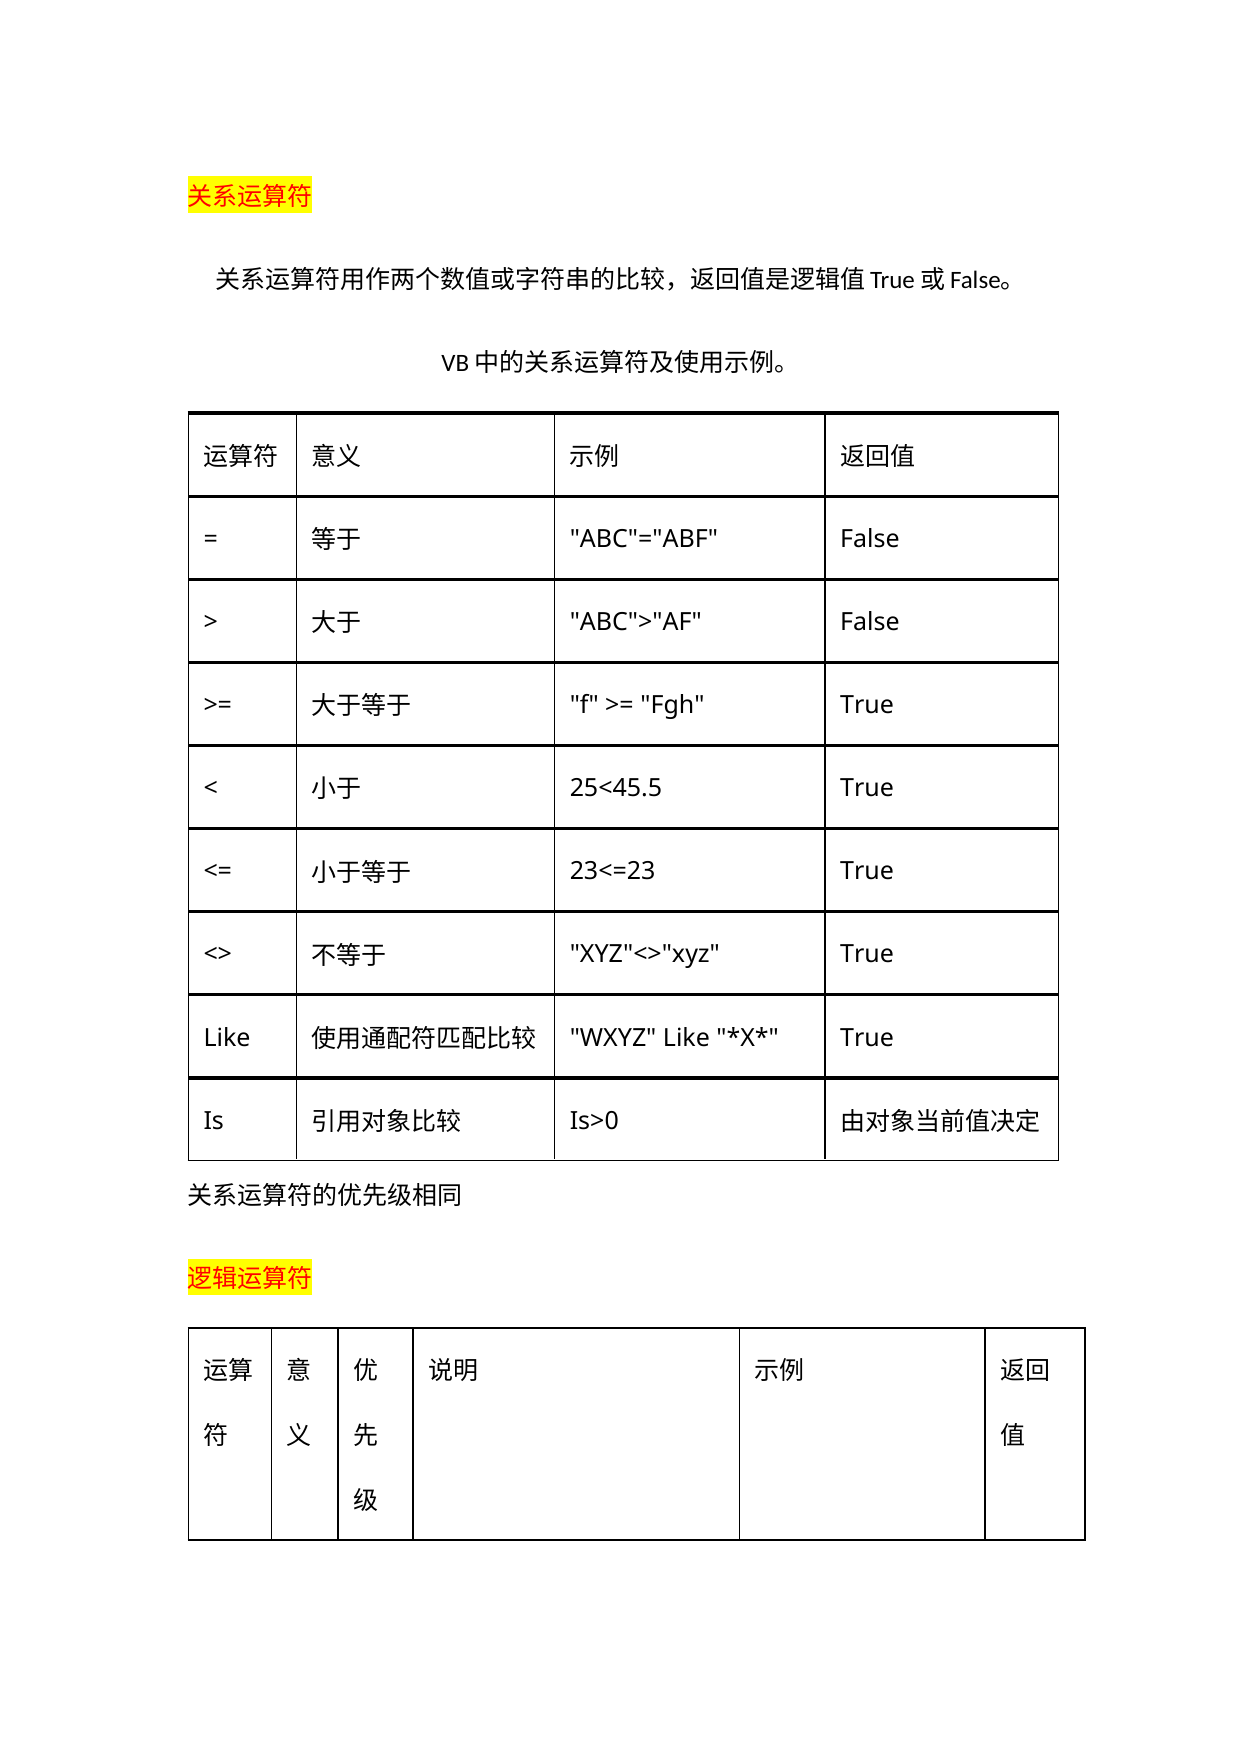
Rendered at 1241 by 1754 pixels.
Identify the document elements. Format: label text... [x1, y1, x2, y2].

table_cell "XYZ"<>"xyz" [555, 913, 824, 993]
text VB中的关系运算符及使用示例。 [187, 328, 1053, 393]
table_header 说明 [414, 1329, 739, 1539]
table_cell = [189, 498, 296, 578]
table_cell True [826, 913, 1058, 993]
table_header 运算符 [189, 1329, 271, 1539]
table_cell 23<=23 [555, 830, 824, 910]
table_cell 大于 [297, 581, 554, 661]
table_cell 使用通配符匹配比较 [297, 996, 554, 1076]
table_cell 25<45.5 [555, 747, 824, 827]
table_cell < [189, 747, 296, 827]
table_cell Is [189, 1080, 296, 1159]
table_header 运算符 [189, 415, 296, 494]
table_cell "f" >= "Fgh" [555, 664, 824, 744]
table_cell 等于 [297, 498, 554, 578]
table_cell >= [189, 664, 296, 744]
table_cell True [826, 664, 1058, 744]
text 逻辑运算符 [187, 1244, 1053, 1309]
table_cell True [826, 830, 1058, 910]
table_cell True [826, 996, 1058, 1076]
table_header 意义 [297, 415, 554, 494]
text 关系运算符 [187, 162, 1053, 227]
table_header 返回值 [986, 1329, 1084, 1539]
table_header 示例 [740, 1329, 984, 1539]
table_cell 小于等于 [297, 830, 554, 910]
table_cell 引用对象比较 [297, 1080, 554, 1159]
table_cell "WXYZ" Like "*X*" [555, 996, 824, 1076]
table_header 返回值 [826, 415, 1058, 494]
table_header 示例 [555, 415, 824, 494]
text 关系运算符用作两个数值或字符串的比较，返回值是逻辑值True或False。 [187, 245, 1053, 310]
table_header 意义 [272, 1329, 337, 1539]
table_cell 由对象当前值决定 [826, 1080, 1058, 1159]
table_cell False [826, 581, 1058, 661]
table_cell Like [189, 996, 296, 1076]
table_cell > [189, 581, 296, 661]
table_cell 不等于 [297, 913, 554, 993]
table_cell <= [189, 830, 296, 910]
table_cell True [826, 747, 1058, 827]
table_cell False [826, 498, 1058, 578]
table_cell "ABC"="ABF" [555, 498, 824, 578]
table_cell Is>0 [555, 1080, 824, 1159]
table_cell 大于等于 [297, 664, 554, 744]
table_cell <> [189, 913, 296, 993]
table_header 优先级 [339, 1329, 412, 1539]
table_cell 小于 [297, 747, 554, 827]
text 关系运算符的优先级相同 [187, 1161, 1053, 1226]
table_cell "ABC">"AF" [555, 581, 824, 661]
